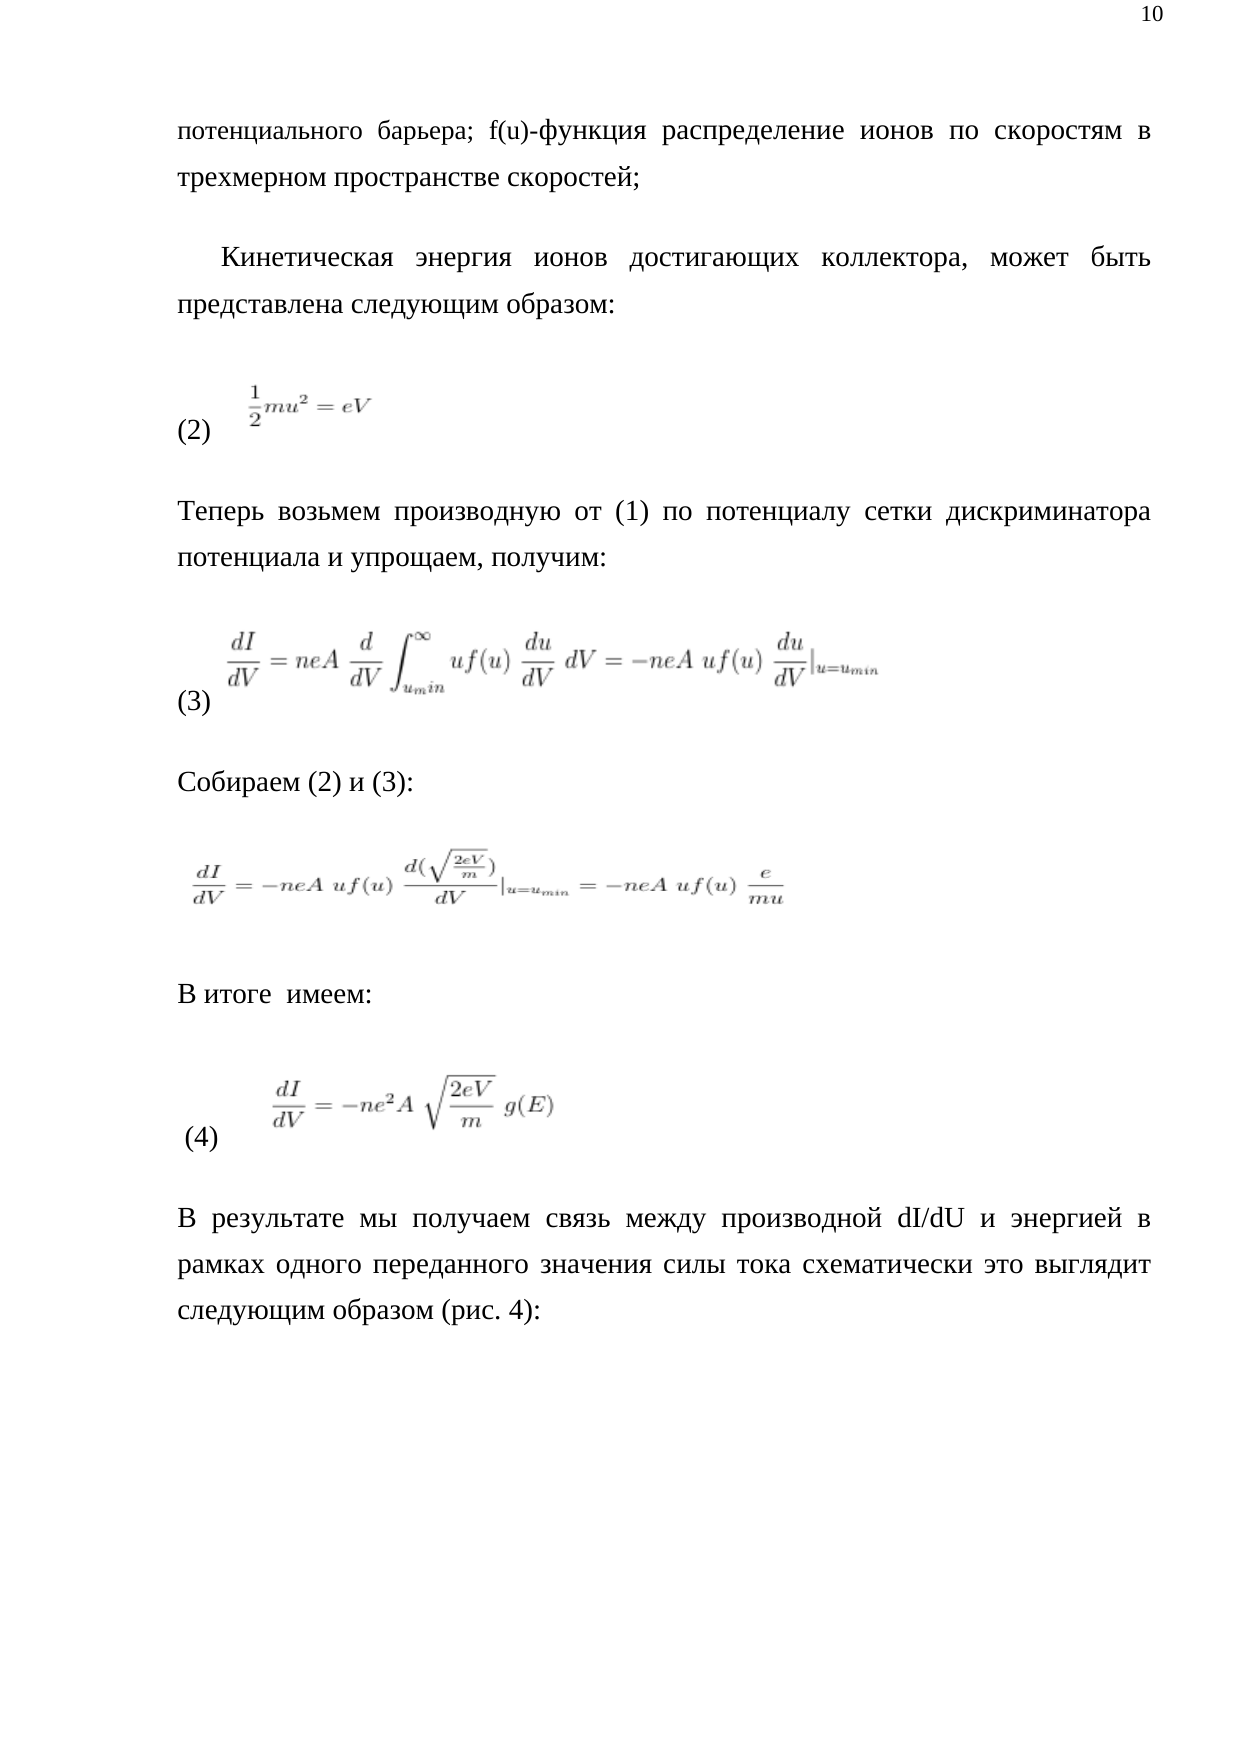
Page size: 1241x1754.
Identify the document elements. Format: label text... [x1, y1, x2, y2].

picture [177, 844, 804, 932]
picture [211, 366, 391, 440]
picture [218, 620, 902, 711]
text Теперь возьмем производную от (1) по потенциалу сетки дискриминатора потенциала и упрощаем, получим: [177, 493, 1152, 573]
picture [218, 1057, 574, 1147]
text Собираем (2) и (3): [177, 764, 1152, 797]
text Кинетическая энергия ионов достигающих коллектора, может быть представлена следующим образом: [177, 239, 1152, 319]
text (2) [177, 367, 1152, 446]
text В результате мы получаем связь между производной dI/dU и энергией в рамках одного переданного значения силы тока схематически это выглядит следующим образом (рис. 4): [177, 1200, 1152, 1326]
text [177, 112, 1152, 192]
text В итоге имеем: [177, 976, 1152, 1010]
